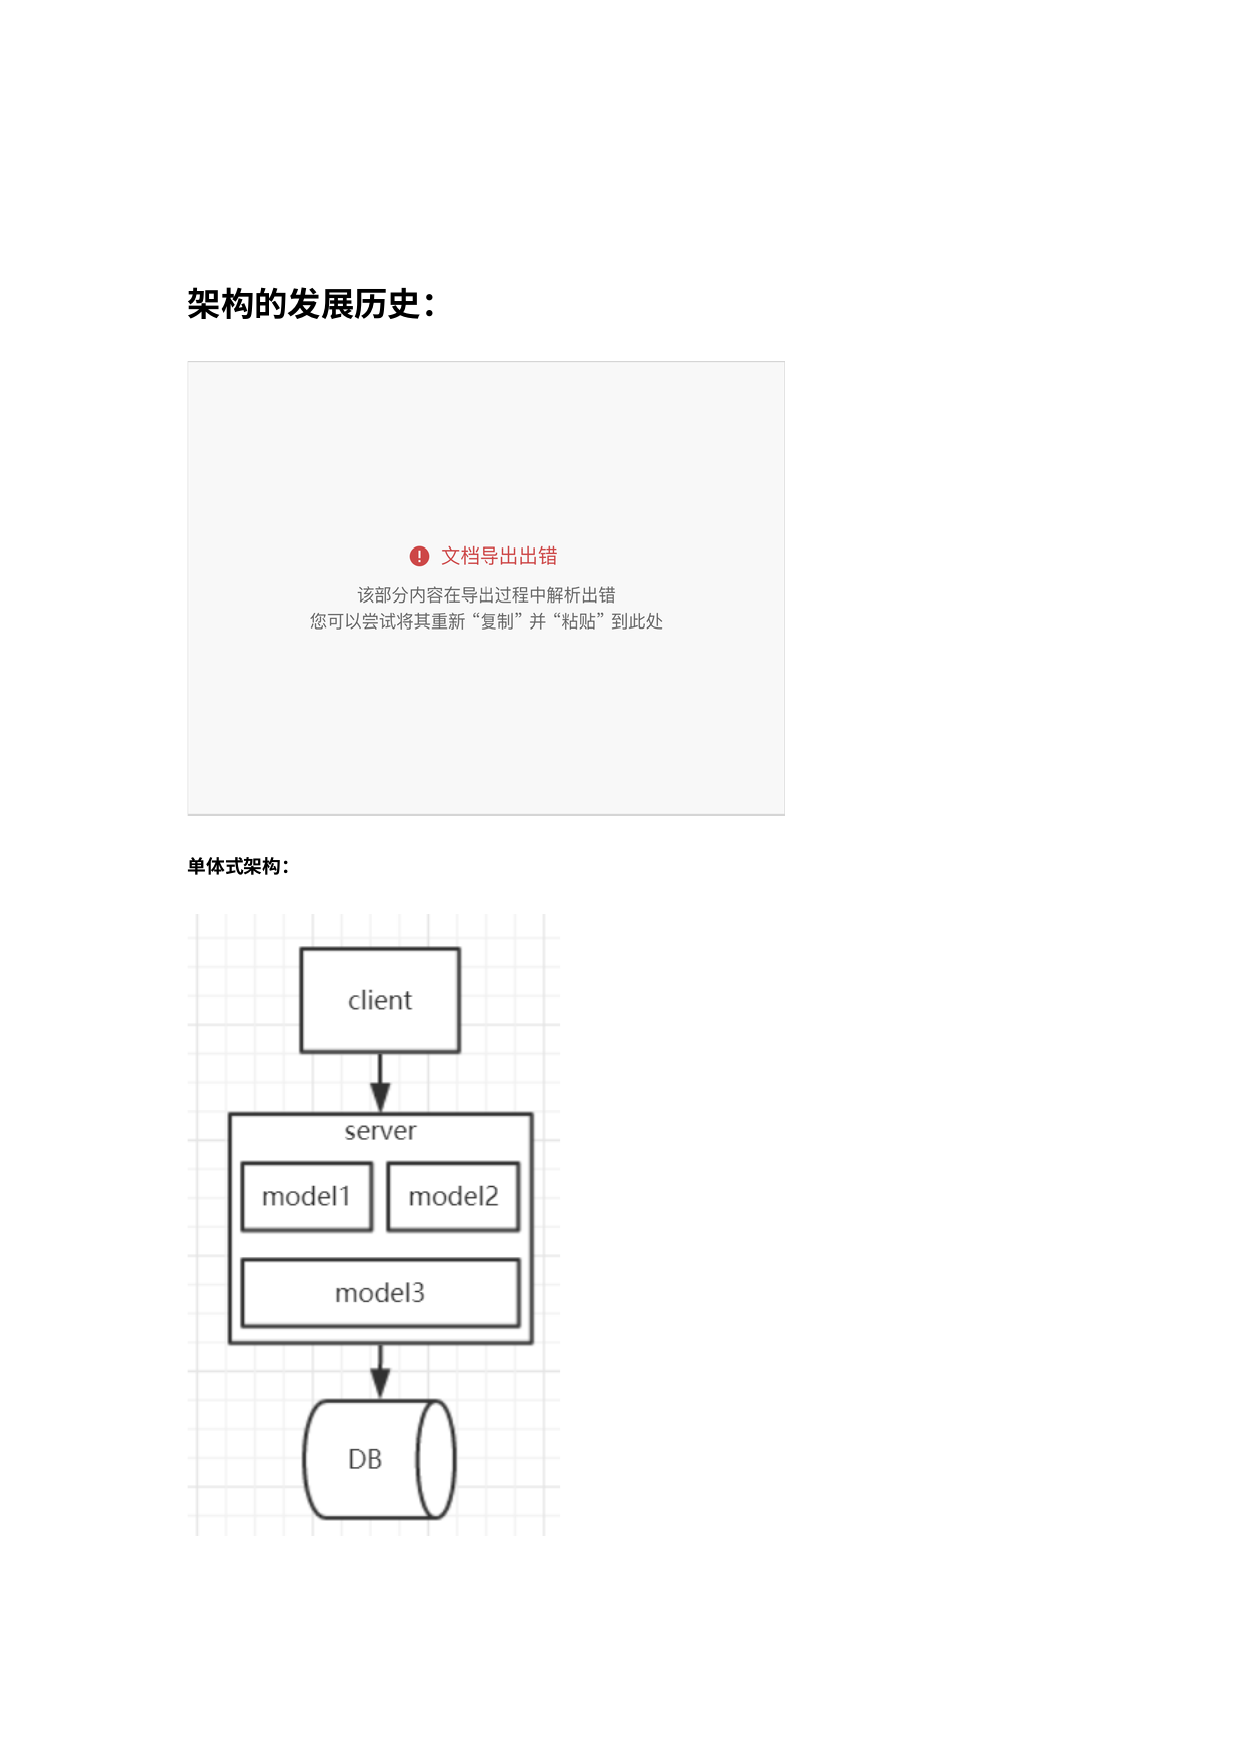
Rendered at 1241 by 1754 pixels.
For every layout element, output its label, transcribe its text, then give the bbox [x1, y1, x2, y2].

text 架构的发展历史： [187, 269, 1053, 334]
picture [187, 361, 785, 816]
picture [187, 914, 561, 1536]
text 单体式架构： [187, 849, 1053, 882]
